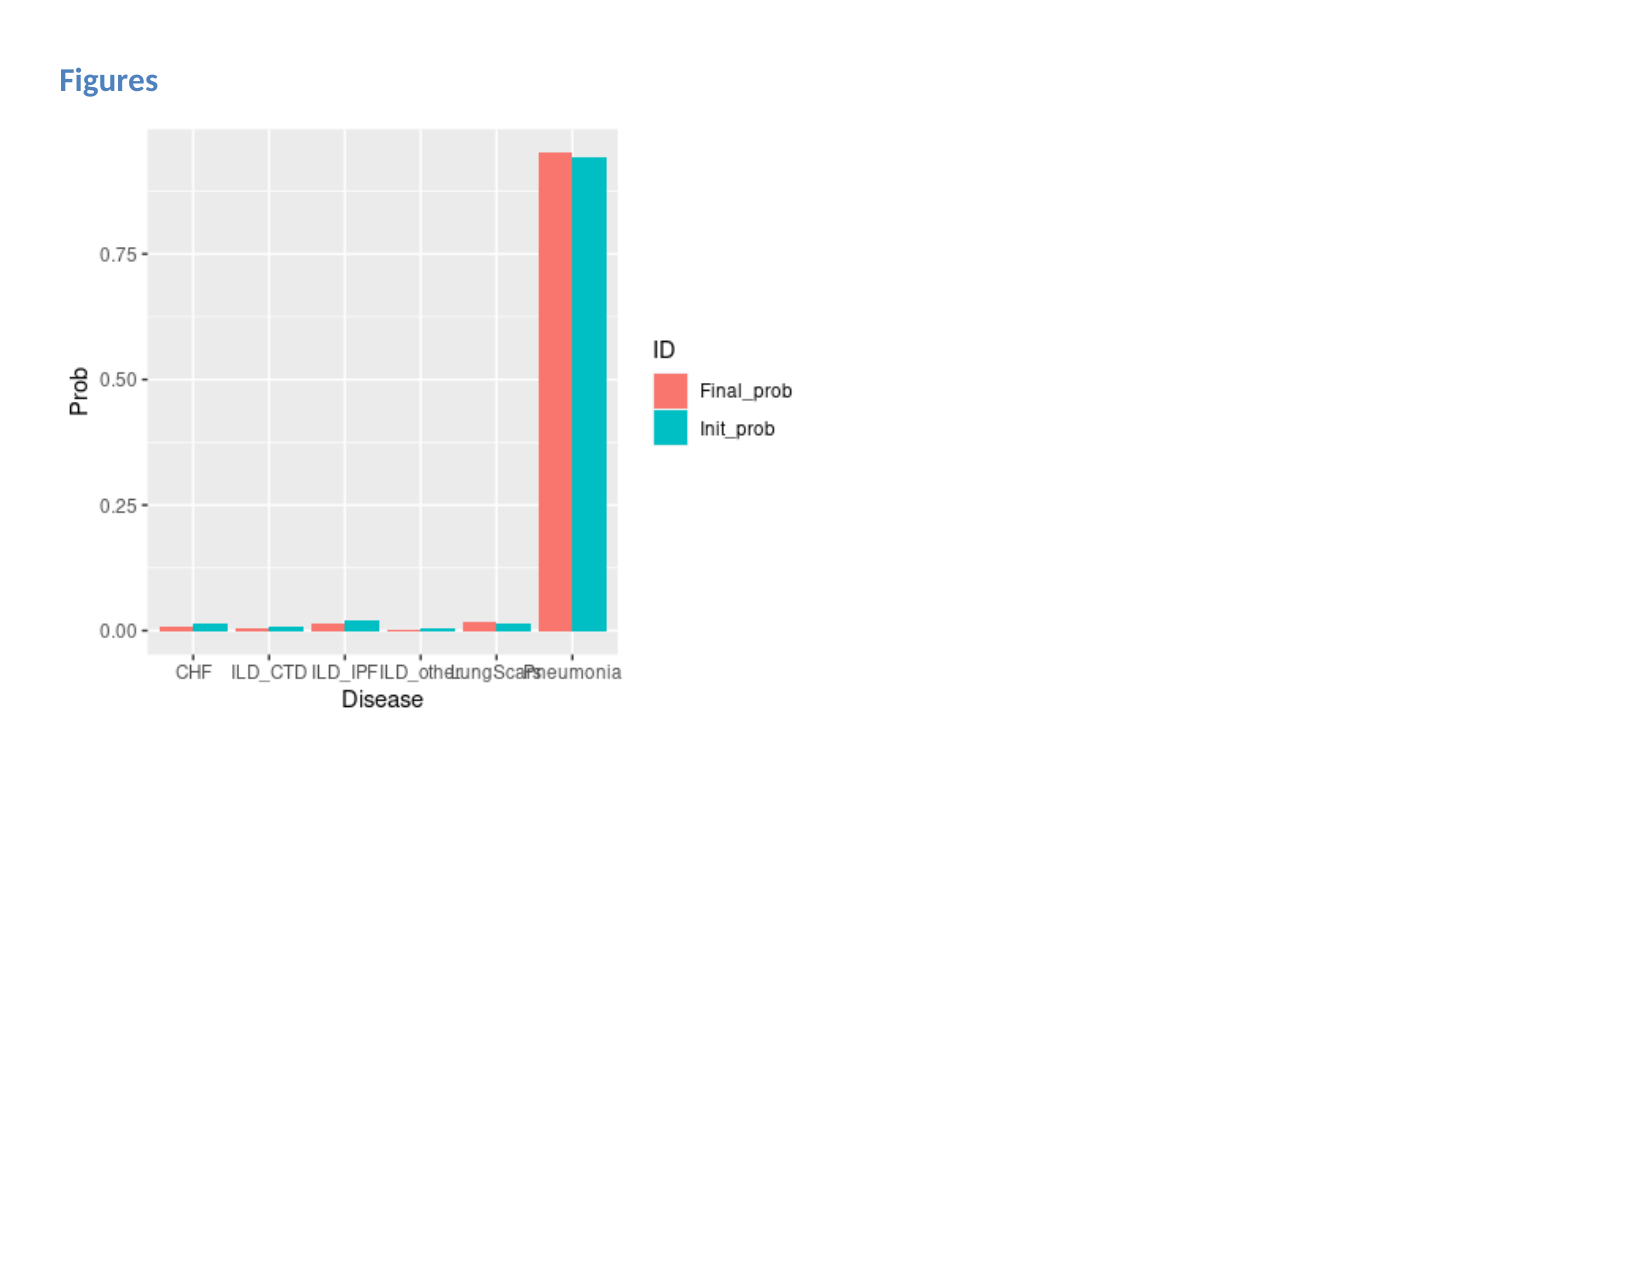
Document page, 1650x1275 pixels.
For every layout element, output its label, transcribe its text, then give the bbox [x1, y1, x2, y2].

picture [59, 118, 817, 725]
subtitle Figures [59, 59, 1591, 100]
